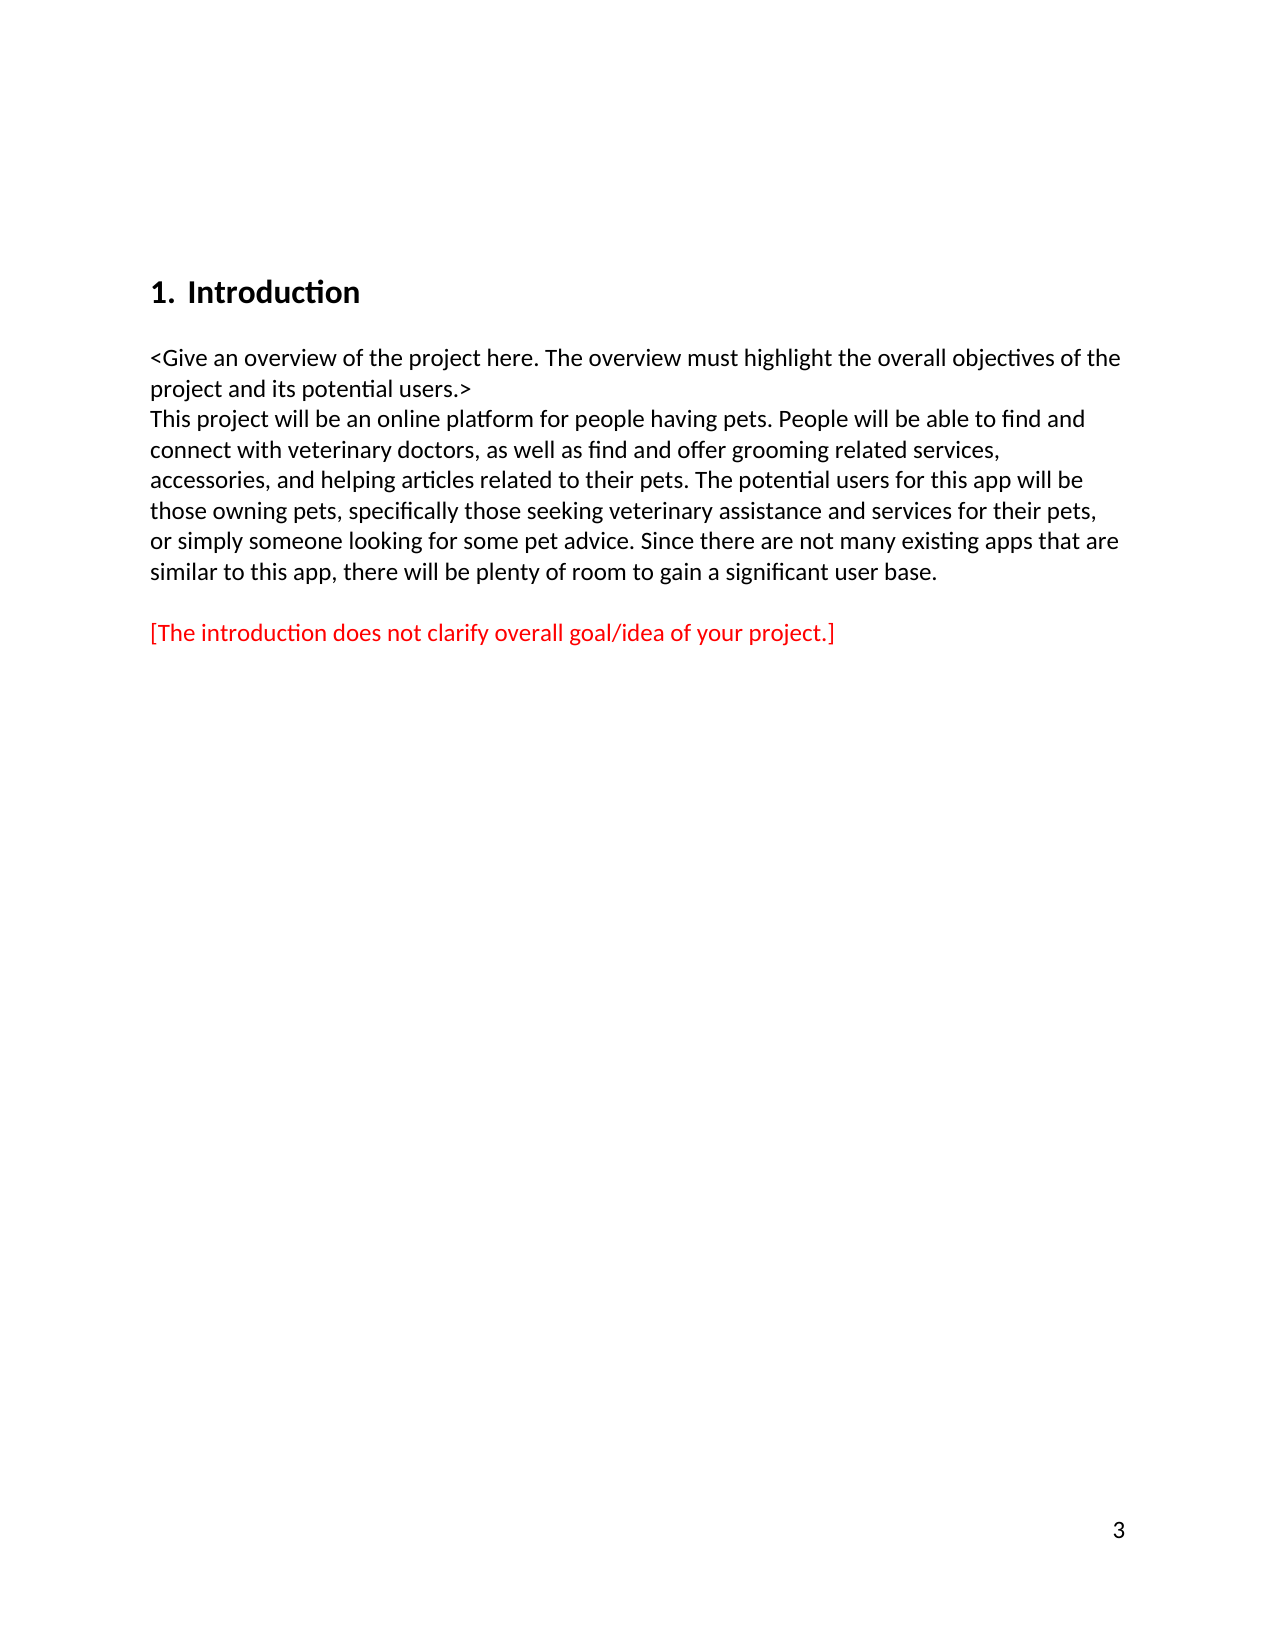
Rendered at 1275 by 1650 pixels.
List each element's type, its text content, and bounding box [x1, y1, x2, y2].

text <Give an overview of the project here. The overview must highlight the overall objectives of the project and its potential users.> [150, 342, 1125, 403]
subtitle Introduction [150, 271, 1125, 312]
text [The introduction does not clarify overall goal/idea of your project.] [150, 617, 1125, 647]
text This project will be an online platform for people having pets. People will be able to find and connect with veterinary doctors, as well as find and offer grooming related services, accessories, and helping articles related to their pets. The potential users for this app will be those owning pets, specifically those seeking veterinary assistance and services for their pets, or simply someone looking for some pet advice. Since there are not many existing apps that are similar to this app, there will be plenty of room to gain a significant user base. [150, 403, 1125, 586]
